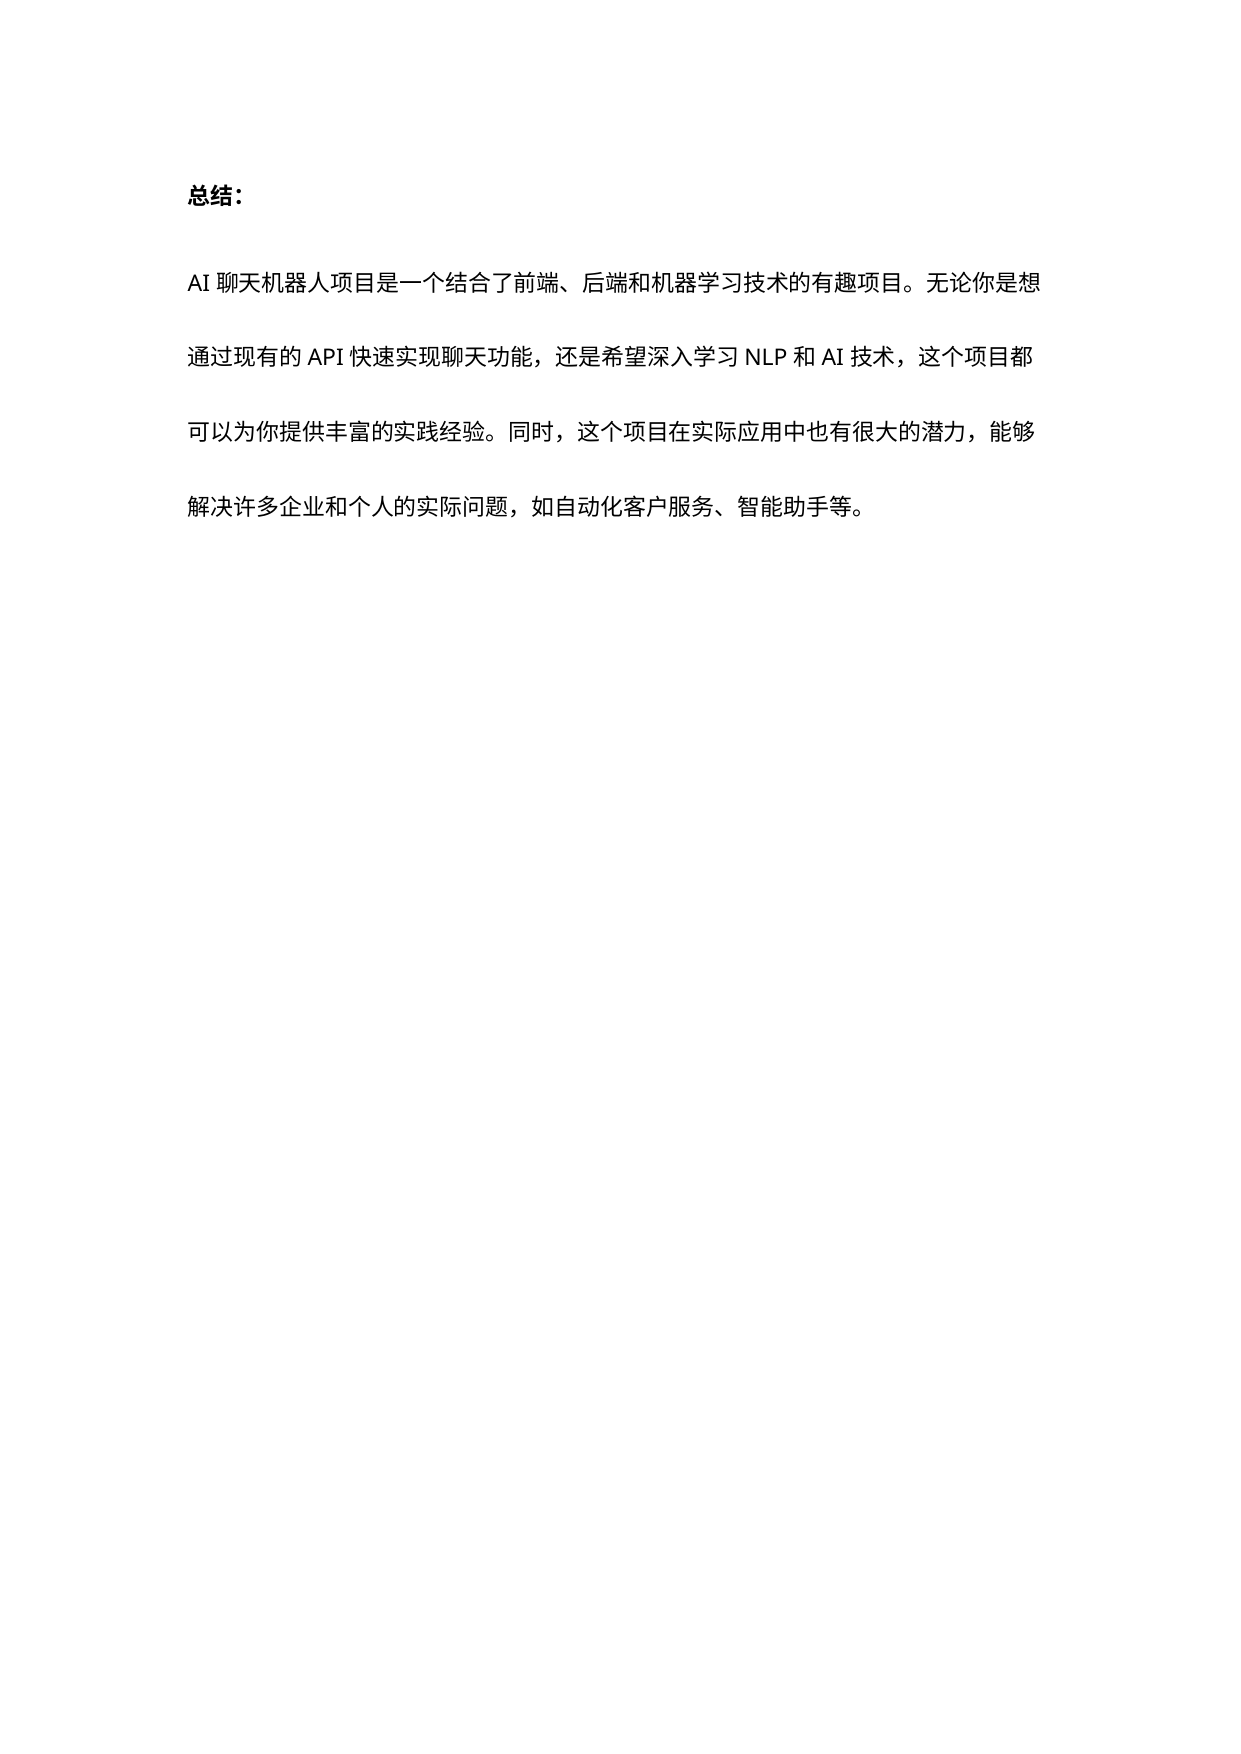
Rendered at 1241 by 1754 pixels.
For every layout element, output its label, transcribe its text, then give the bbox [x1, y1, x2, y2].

text 总结： [187, 162, 1053, 227]
text AI 聊天机器人项目是一个结合了前端、后端和机器学习技术的有趣项目。无论你是想通过现有的 API 快速实现聊天功能，还是希望深入学习 NLP 和 AI 技术，这个项目都可以为你提供丰富的实践经验。同时，这个项目在实际应用中也有很大的潜力，能够解决许多企业和个人的实际问题，如自动化客户服务、智能助手等。 [187, 248, 1053, 538]
